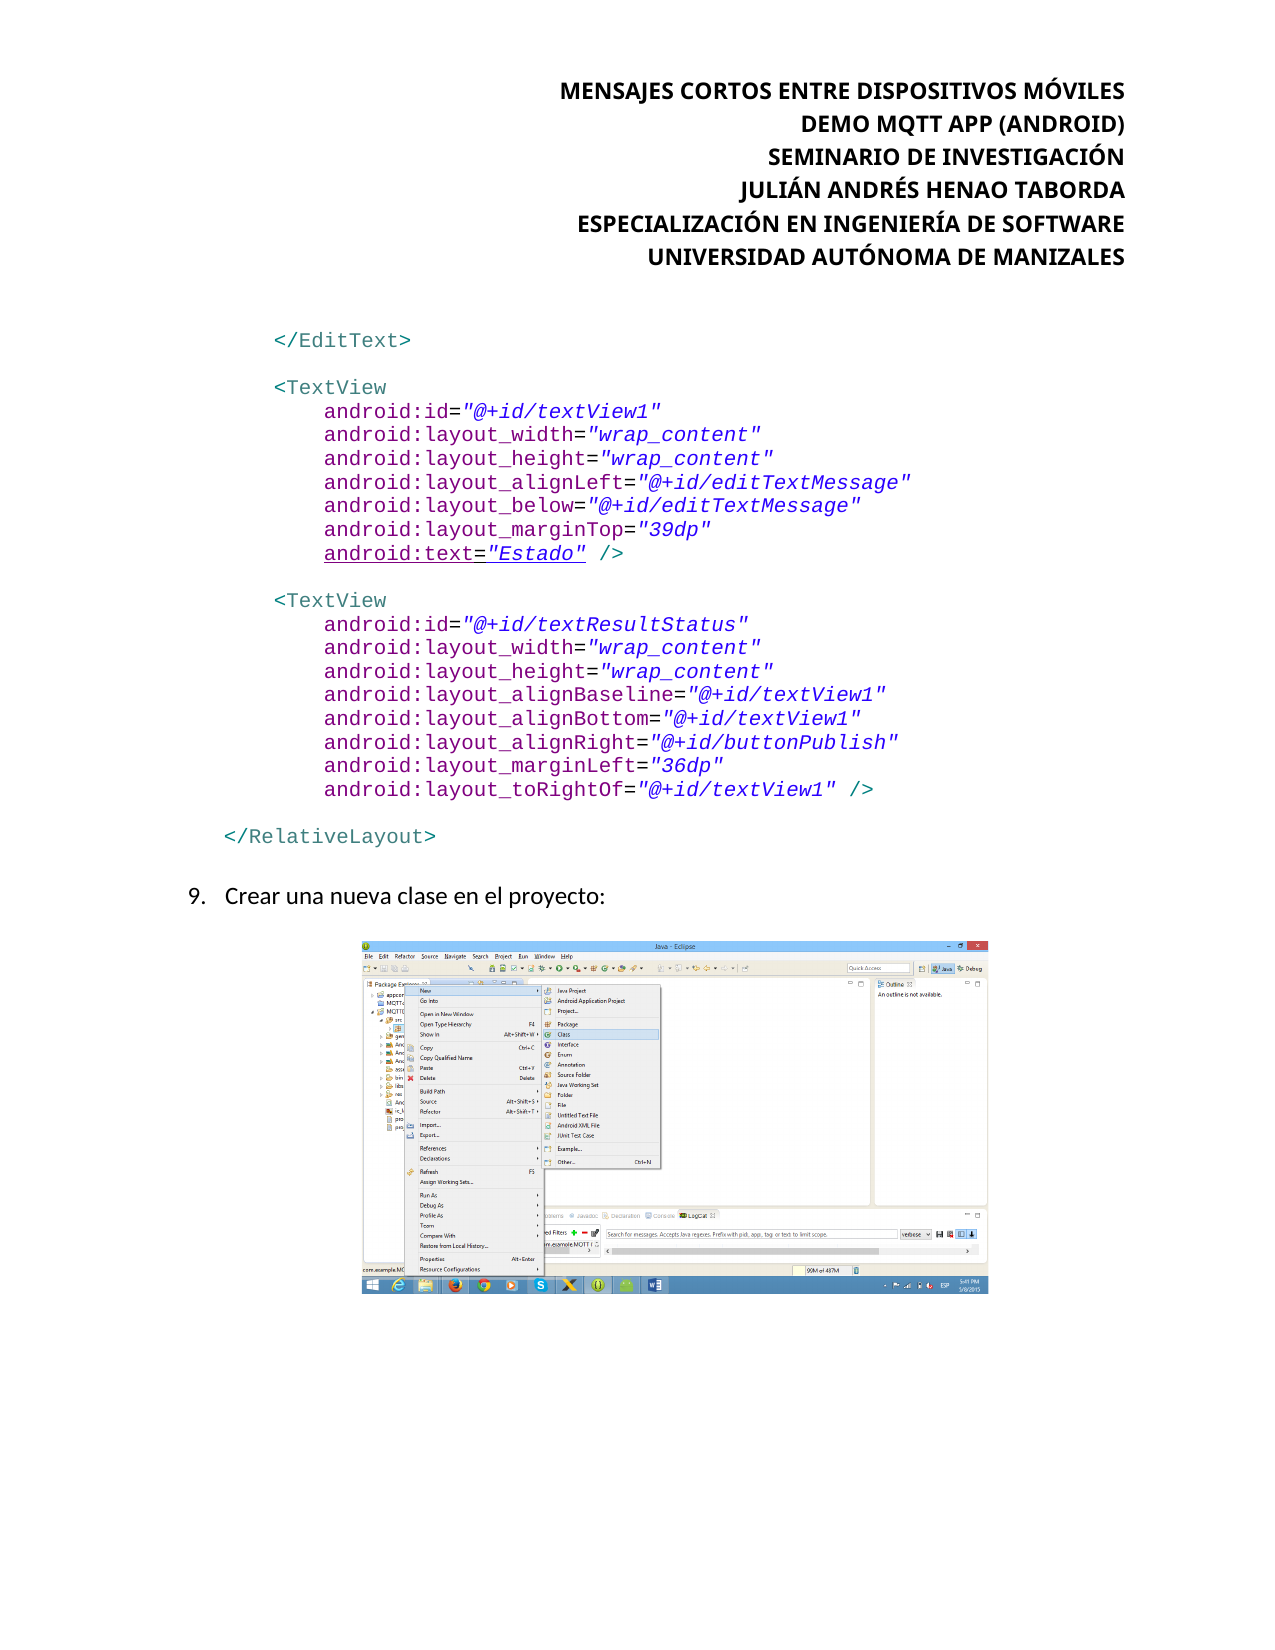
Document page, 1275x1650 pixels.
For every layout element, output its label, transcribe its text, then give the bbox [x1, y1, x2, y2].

text android:layout_toRightOf="@+id/textView1" /> [224, 779, 1125, 803]
text android:layout_alignBottom="@+id/textView1" [224, 708, 1125, 732]
text android:layout_alignRight="@+id/buttonPublish" [224, 732, 1125, 755]
text </RelativeLayout> [224, 826, 1125, 850]
text <TextView [224, 377, 1125, 401]
text android:layout_alignBaseline="@+id/textView1" [224, 684, 1125, 708]
text android:layout_height="wrap_content" [224, 661, 1125, 684]
text android:text="Estado" /> [224, 543, 1125, 566]
text android:id="@+id/textResultStatus" [224, 613, 1125, 637]
picture [361, 941, 989, 1294]
text android:id="@+id/textView1" [224, 401, 1125, 424]
text </EditText> [224, 330, 1125, 353]
text android:layout_below="@+id/editTextMessage" [224, 495, 1125, 519]
text android:layout_width="wrap_content" [224, 637, 1125, 661]
text android:layout_width="wrap_content" [224, 424, 1125, 448]
text android:layout_height="wrap_content" [224, 448, 1125, 472]
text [224, 472, 1125, 495]
text android:layout_marginLeft="36dp" [224, 755, 1125, 779]
text android:layout_marginTop="39dp" [224, 519, 1125, 543]
text <TextView [224, 590, 1125, 613]
list Crear una nueva clase en el proyecto: [187, 881, 1125, 911]
